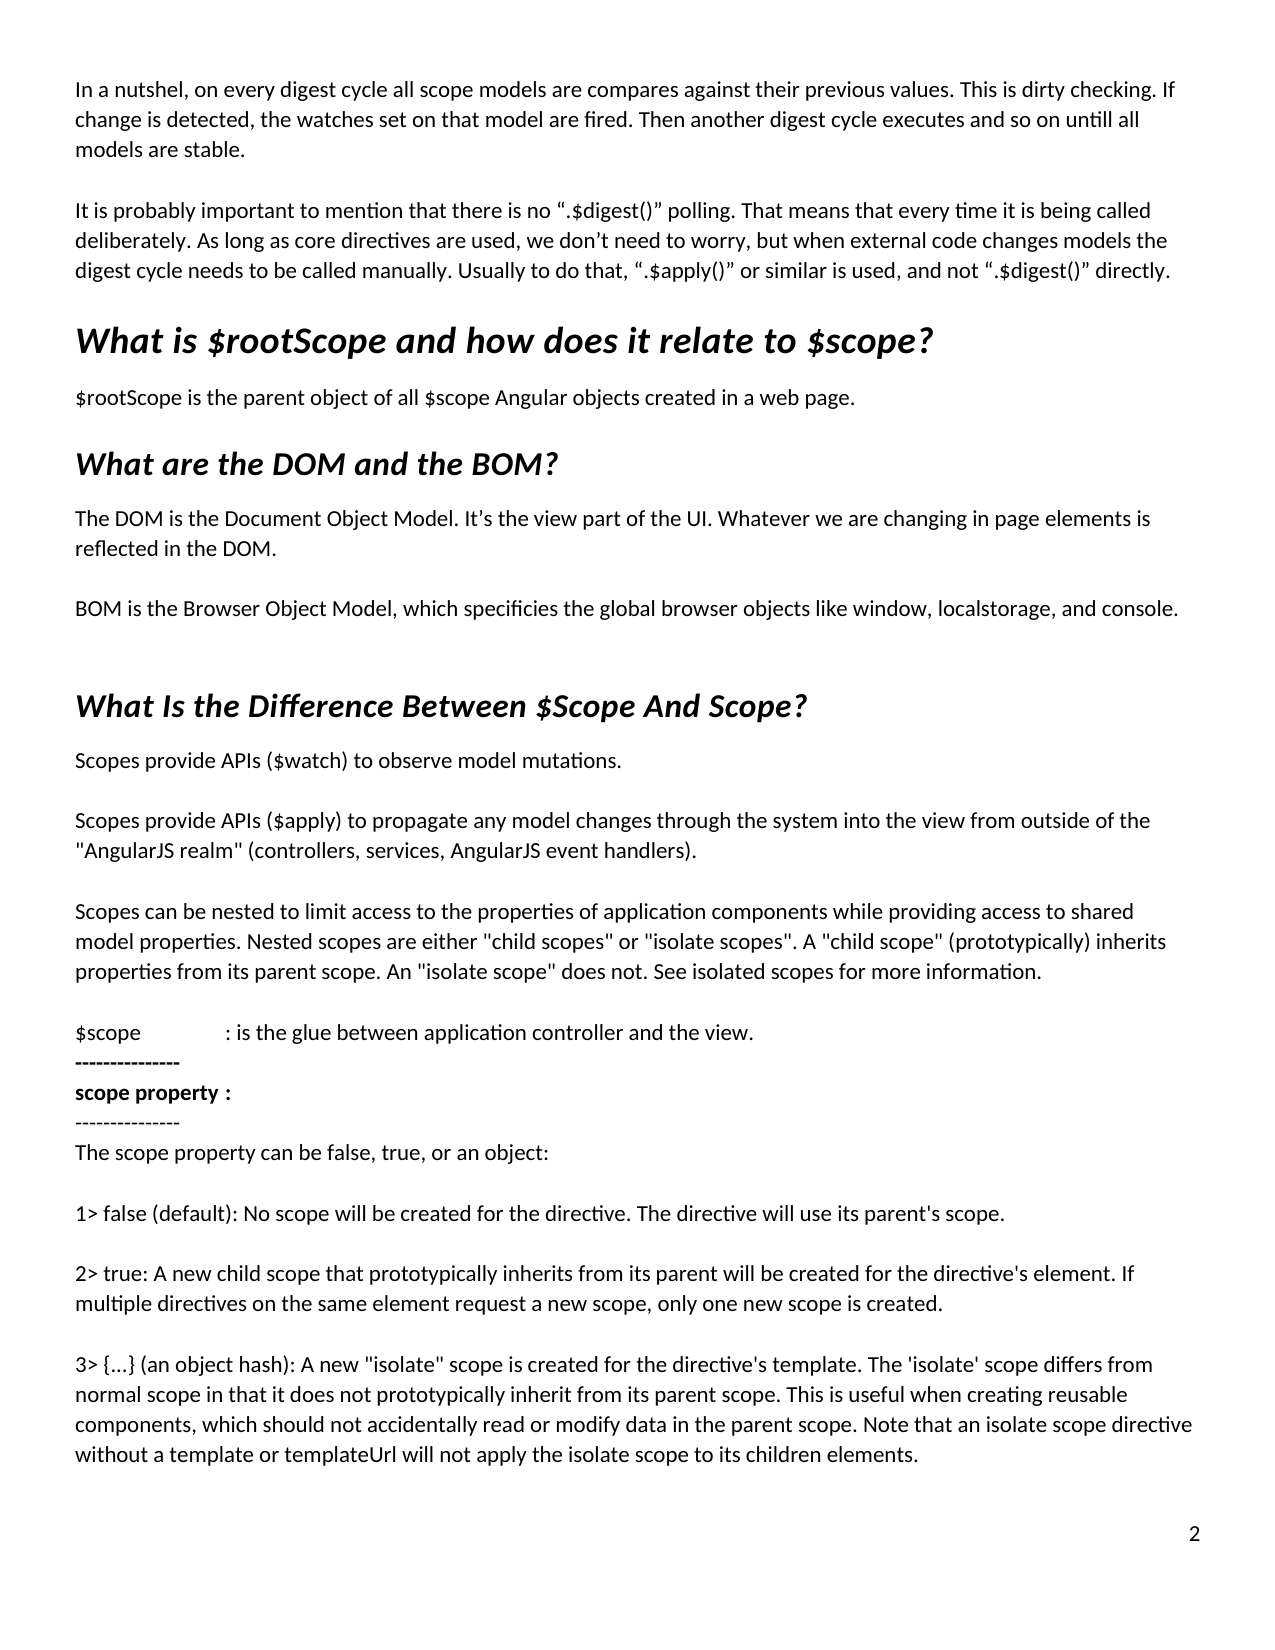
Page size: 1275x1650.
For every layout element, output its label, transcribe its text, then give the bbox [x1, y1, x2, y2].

text What Is the Difference Between $Scope And Scope? [75, 685, 1200, 726]
text The DOM is the Document Object Model. It’s the view part of the UI. Whatever we are changing in page elements is reflected in the DOM. [75, 504, 1200, 562]
text The scope property can be false, true, or an object: [75, 1138, 1200, 1166]
text BOM is the Browser Object Model, which specificies the global browser objects like window, localstorage, and console. [75, 594, 1200, 622]
text Scopes can be nested to limit access to the properties of application components while providing access to shared model properties. Nested scopes are either "child scopes" or "isolate scopes". A "child scope" (prototypically) inherits properties from its parent scope. An "isolate scope" does not. See isolated scopes for more information. [75, 897, 1200, 985]
text $scope : is the glue between application controller and the view. [75, 1018, 1200, 1046]
text $rootScope is the parent object of all $scope Angular objects created in a web page. [75, 383, 1200, 411]
text 3> {...} (an object hash): A new "isolate" scope is created for the directive's template. The 'isolate' scope differs from normal scope in that it does not prototypically inherit from its parent scope. This is useful when creating reusable components, which should not accidentally read or modify data in the parent scope. Note that an isolate scope directive without a template or templateUrl will not apply the isolate scope to its children elements. [75, 1350, 1200, 1468]
text It is probably important to mention that there is no “.$digest()” polling. That means that every time it is being called deliberately. As long as core directives are used, we don’t need to worry, but when external code changes models the digest cycle needs to be called manually. Usually to do that, “.$apply()” or similar is used, and not “.$digest()” directly. [75, 196, 1200, 284]
text In a nutshel, on every digest cycle all scope models are compares against their previous values. This is dirty checking. If change is detected, the watches set on that model are fired. Then another digest cycle executes and so on untill all models are stable. [75, 75, 1200, 163]
text scope property : [75, 1078, 1200, 1106]
text --------------- [75, 1108, 1200, 1136]
text 2> true: A new child scope that prototypically inherits from its parent will be created for the directive's element. If multiple directives on the same element request a new scope, only one new scope is created. [75, 1259, 1200, 1317]
text 1> false (default): No scope will be created for the directive. The directive will use its parent's scope. [75, 1199, 1200, 1227]
text What is $rootScope and how does it relate to $scope? [75, 317, 1200, 362]
text --------------- [75, 1048, 1200, 1076]
text What are the DOM and the BOM? [75, 443, 1200, 484]
text Scopes provide APIs ($apply) to propagate any model changes through the system into the view from outside of the "AngularJS realm" (controllers, services, AngularJS event handlers). [75, 806, 1200, 864]
text Scopes provide APIs ($watch) to observe model mutations. [75, 746, 1200, 774]
